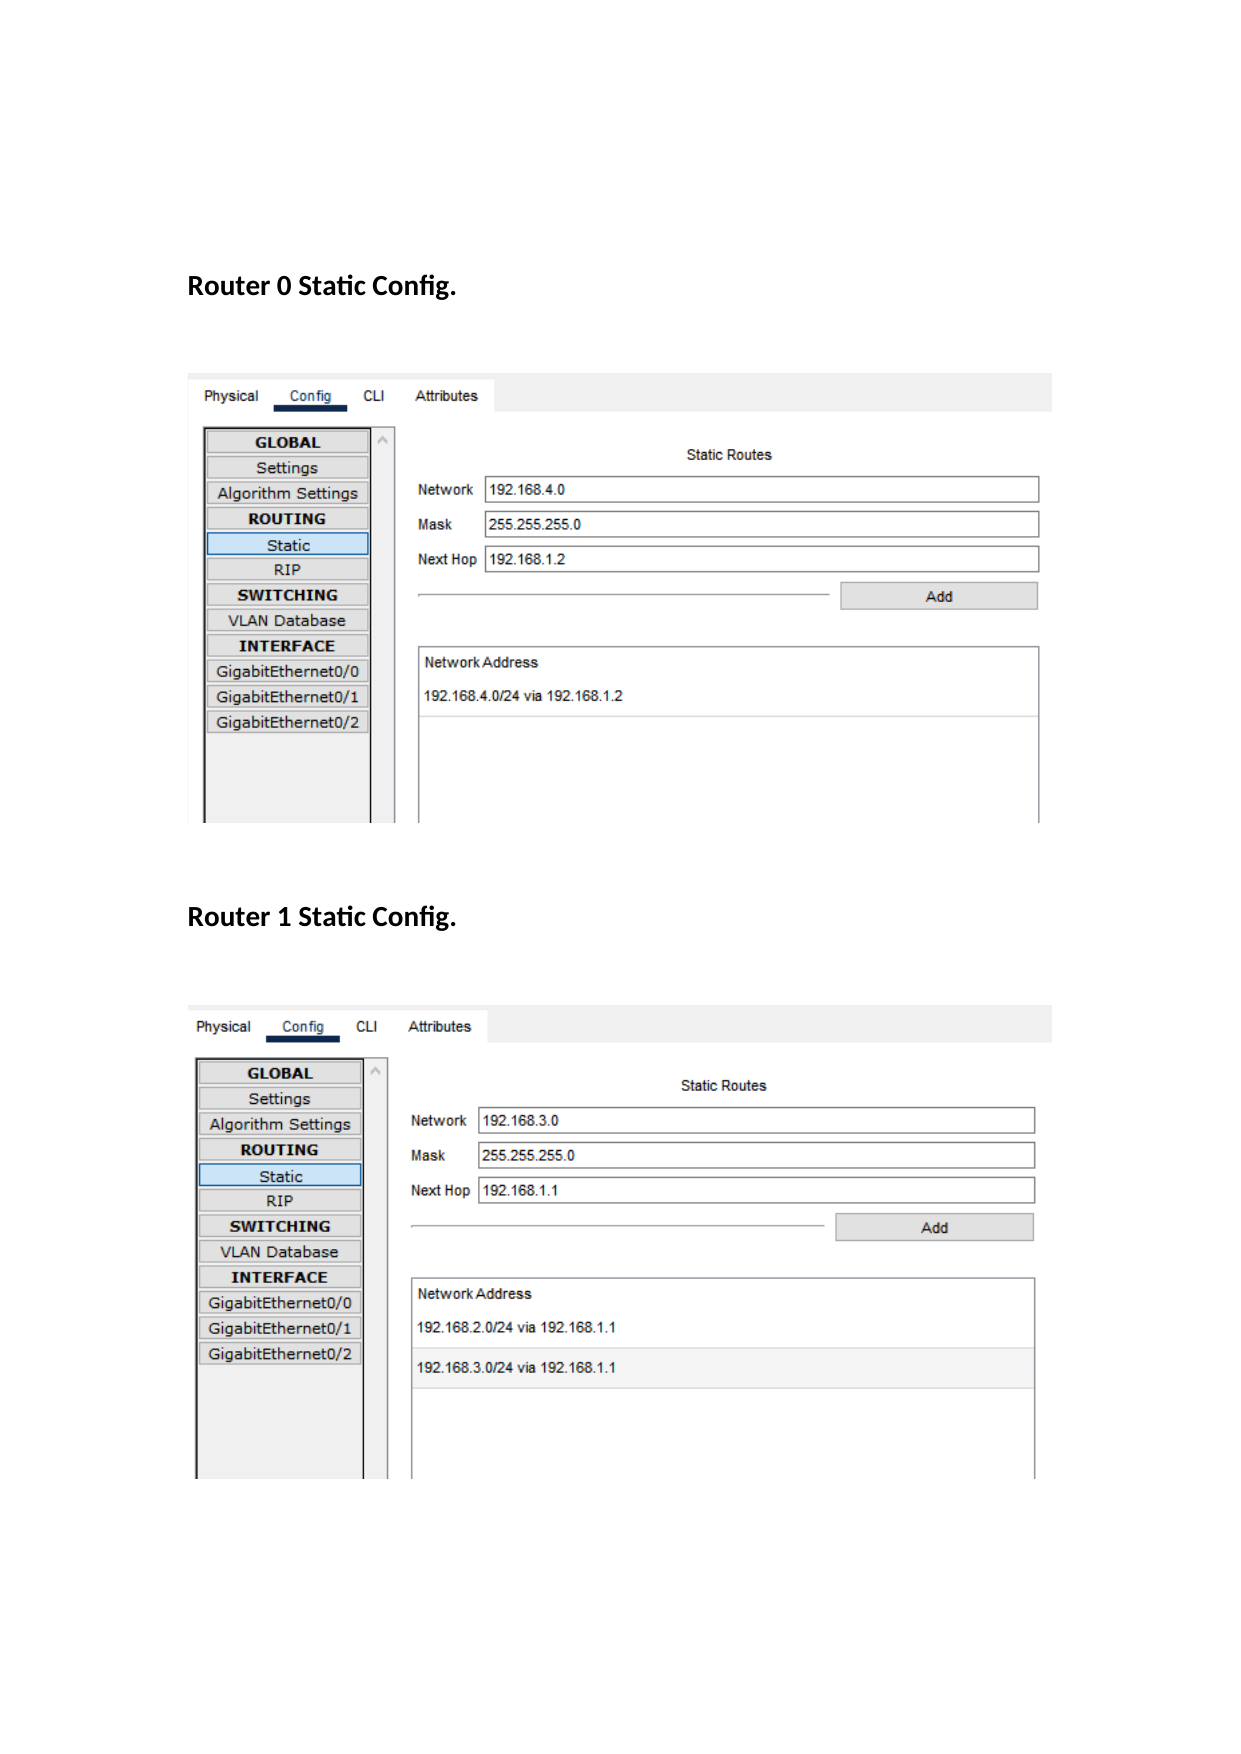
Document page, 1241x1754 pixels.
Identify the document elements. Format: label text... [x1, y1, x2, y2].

text Router 0 Static Config. [187, 267, 1053, 303]
picture [187, 1005, 1053, 1479]
text Router 1 Static Config. [187, 898, 1053, 934]
picture [187, 373, 1053, 823]
